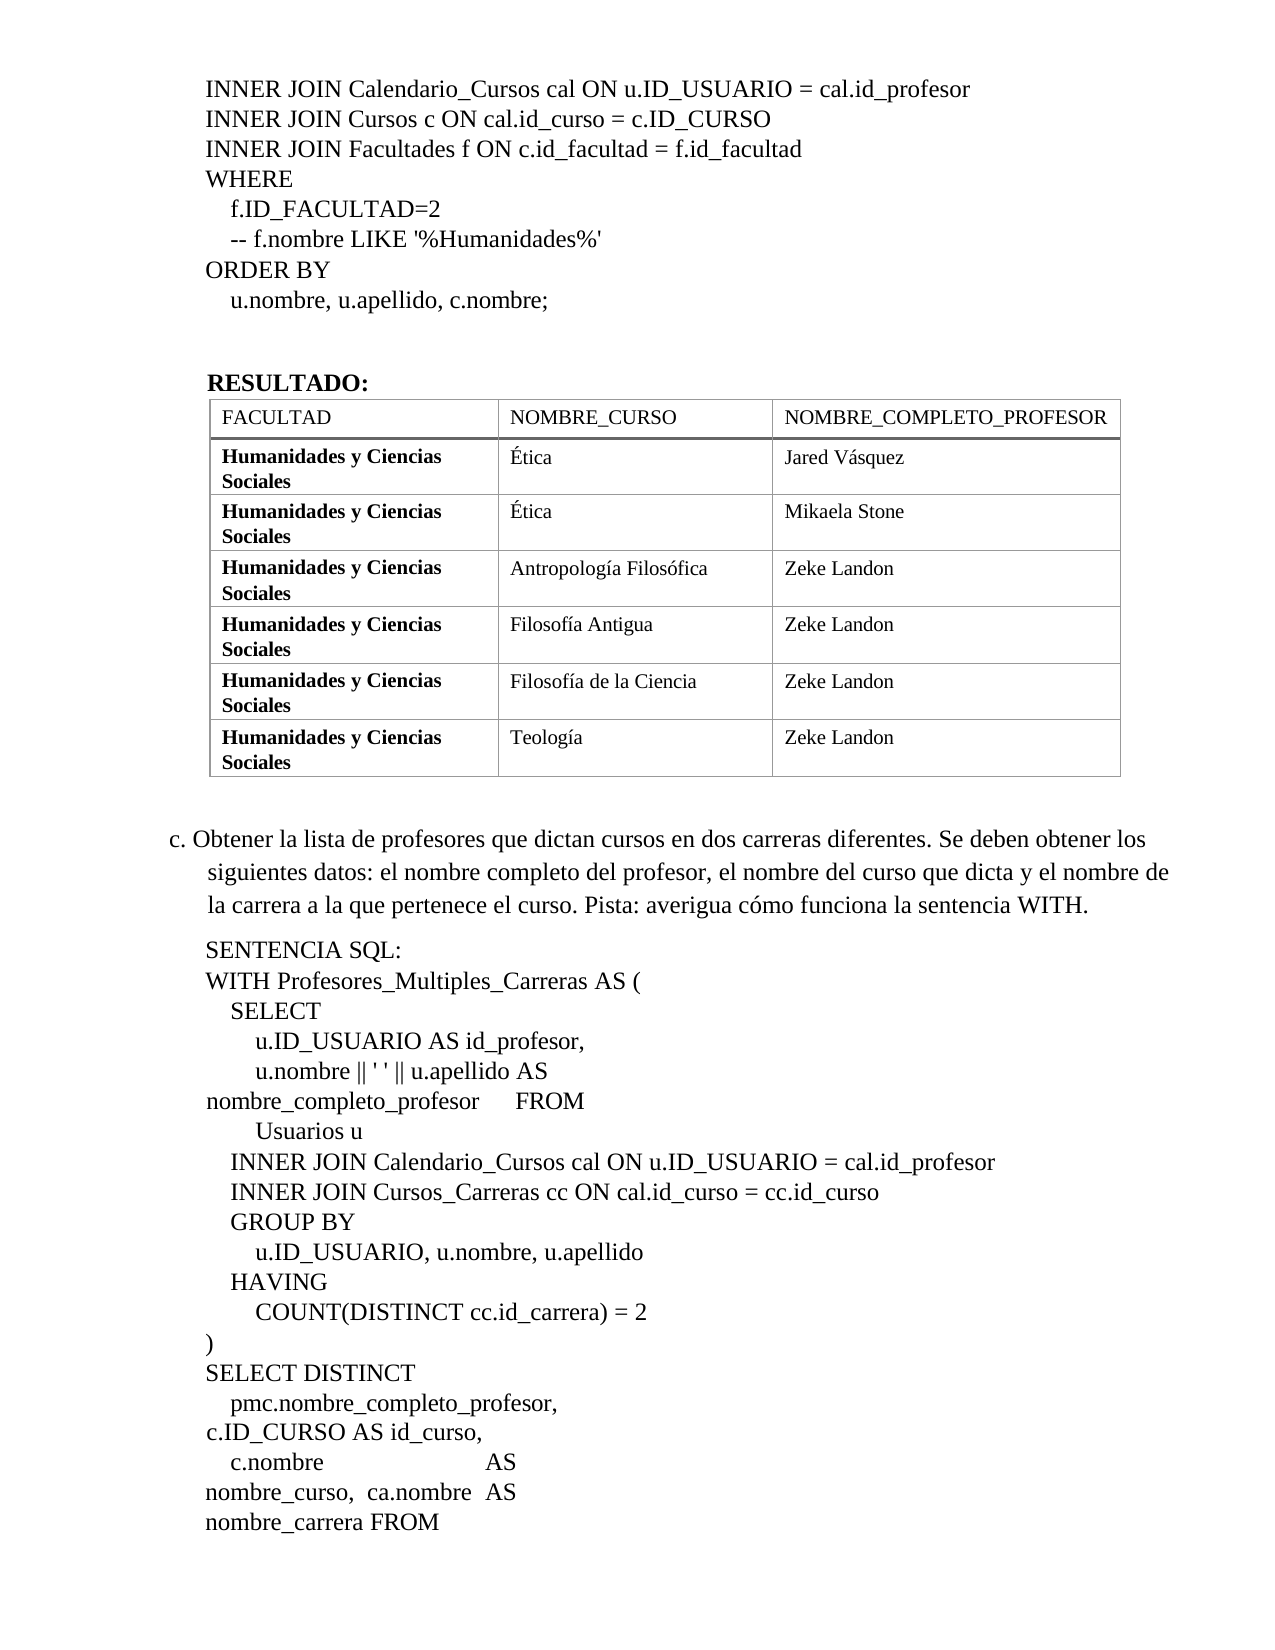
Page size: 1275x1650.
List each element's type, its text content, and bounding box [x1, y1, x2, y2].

table_cell Humanidades y Ciencias Sociales [211, 551, 498, 606]
subtitle GROUP BY [230, 1207, 1225, 1236]
table_cell Ética [499, 495, 772, 550]
text COUNT(DISTINCT cc.id_carrera) = 2 [255, 1297, 1225, 1326]
table_cell Filosofía Antigua [499, 607, 772, 663]
text nombre_completo_profesor FROM Usuarios u [206, 1086, 587, 1145]
table_cell Zeke Landon [773, 551, 1120, 606]
table_cell Antropología Filosófica [499, 551, 772, 606]
text u.ID_USUARIO AS id_profesor, u.nombre || ' ' || u.apellido AS [255, 1026, 676, 1085]
text INNER JOIN Facultades f ON c.id_facultad = f.id_facultad WHERE [205, 134, 833, 193]
subtitle RESULTADO: [207, 368, 1225, 396]
text pmc.nombre_completo_profesor, c.ID_CURSO AS id_curso, [206, 1388, 676, 1446]
text u.ID_USUARIO, u.nombre, u.apellido HAVING [230, 1237, 676, 1296]
text f.ID_FACULTAD=2 [230, 194, 1225, 223]
text -- f.nombre LIKE '%Humanidades%' ORDER BY [205, 224, 676, 283]
subtitle SENTENCIA SQL: [205, 936, 1225, 964]
table_cell Zeke Landon [773, 607, 1120, 663]
table_cell Jared Vásquez [773, 440, 1120, 493]
text WITH Profesores_Multiples_Carreras AS ( SELECT [205, 966, 676, 1025]
list Obtener la lista de profesores que dictan cursos en dos carreras diferentes. Se deben obtener los siguientes datos: el nombre completo del profesor, el nombre del curso que dicta y el nombre de la carrera a la que pertenece el curso. Pista: averigua cómo funciona la sentencia WITH. [169, 824, 1192, 919]
subtitle SELECT DISTINCT [205, 1358, 1225, 1386]
table_cell Teología [499, 720, 772, 776]
table_cell Humanidades y Ciencias Sociales [211, 607, 498, 663]
table_cell Humanidades y Ciencias Sociales [211, 440, 498, 493]
table_header FACULTAD [211, 400, 498, 437]
table_cell Humanidades y Ciencias Sociales [211, 664, 498, 719]
text INNER JOIN Calendario_Cursos cal ON u.ID_USUARIO = cal.id_profesor INNER JOIN Cursos c ON cal.id_curso = c.ID_CURSO [205, 74, 1040, 132]
text c.nombre AS nombre_curso, ca.nombre AS nombre_carrera FROM [205, 1447, 517, 1535]
table_cell Filosofía de la Ciencia [499, 664, 772, 719]
table_cell Mikaela Stone [773, 495, 1120, 550]
text u.nombre, u.apellido, c.nombre; [230, 285, 1225, 314]
table_cell Humanidades y Ciencias Sociales [211, 495, 498, 550]
text INNER JOIN Calendario_Cursos cal ON u.ID_USUARIO = cal.id_profesor INNER JOIN Cursos_Carreras cc ON cal.id_curso = cc.id_curso [230, 1147, 1040, 1205]
table_header NOMBRE_COMPLETO_PROFESOR [773, 400, 1120, 437]
table_cell Ética [499, 440, 772, 493]
table_cell Zeke Landon [773, 720, 1120, 776]
table_header NOMBRE_CURSO [499, 400, 772, 437]
text ) [205, 1328, 1225, 1356]
table_cell Humanidades y Ciencias Sociales [211, 720, 498, 776]
table_cell Zeke Landon [773, 664, 1120, 719]
